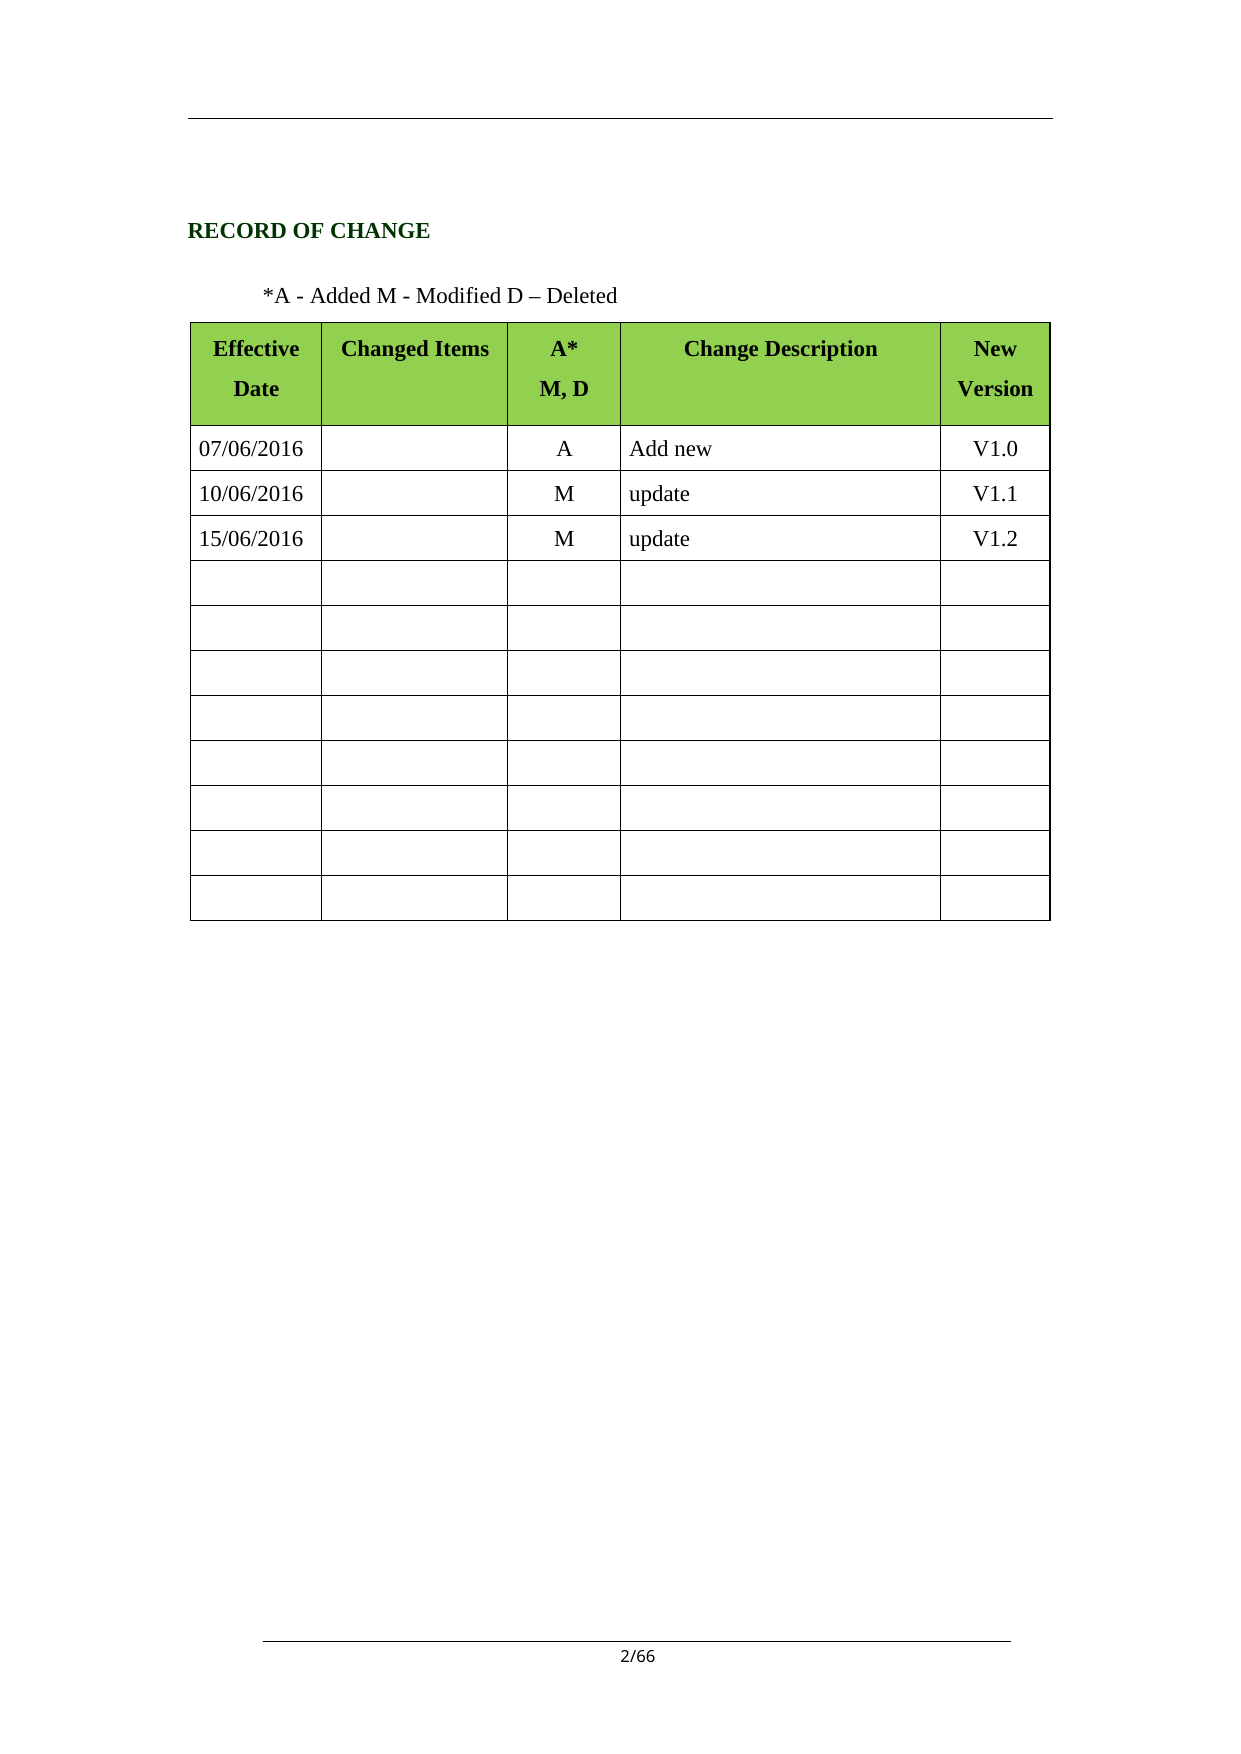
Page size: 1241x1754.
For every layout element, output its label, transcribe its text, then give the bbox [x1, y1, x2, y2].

table_cell 15/06/2016 [191, 516, 321, 560]
table_header Change Description [621, 323, 940, 425]
table_cell Add new [621, 426, 940, 470]
table_cell [322, 606, 507, 650]
table_cell [322, 651, 507, 695]
table_cell [621, 876, 940, 920]
table_cell [322, 426, 507, 470]
table_cell [941, 831, 1049, 875]
table_cell [322, 516, 507, 560]
table_cell [508, 786, 620, 830]
table_cell [191, 651, 321, 695]
table_cell [322, 741, 507, 785]
table_cell [191, 561, 321, 605]
table_cell [941, 786, 1049, 830]
table_cell A [508, 426, 620, 470]
table_cell [941, 696, 1049, 740]
table_cell [621, 696, 940, 740]
table_cell [322, 561, 507, 605]
table_cell [191, 606, 321, 650]
table_cell [322, 696, 507, 740]
table_cell [508, 831, 620, 875]
table_cell [322, 831, 507, 875]
table_cell [508, 876, 620, 920]
table_cell [621, 741, 940, 785]
table_cell [508, 606, 620, 650]
table_cell 10/06/2016 [191, 471, 321, 515]
table_cell [508, 561, 620, 605]
table_cell [508, 651, 620, 695]
table_header A* M, D [508, 323, 620, 425]
table_cell [191, 696, 321, 740]
table_cell [941, 651, 1049, 695]
table_header Changed Items [322, 323, 507, 425]
table_cell [621, 606, 940, 650]
table_cell update [621, 471, 940, 515]
table_header Effective Date [191, 323, 321, 425]
table_cell [621, 786, 940, 830]
table_cell [941, 876, 1049, 920]
table_cell [191, 831, 321, 875]
table_cell [191, 741, 321, 785]
table_cell [322, 786, 507, 830]
table_cell update [621, 516, 940, 560]
table_cell M [508, 516, 620, 560]
table_cell M [508, 471, 620, 515]
table_cell [508, 741, 620, 785]
table_cell [941, 606, 1049, 650]
table_cell V1.0 [941, 426, 1049, 470]
table_cell [621, 651, 940, 695]
text Record of change [187, 217, 1053, 244]
table_cell [191, 786, 321, 830]
table_cell [621, 561, 940, 605]
table_header New Version [941, 323, 1049, 425]
table_cell [941, 561, 1049, 605]
table_cell 07/06/2016 [191, 426, 321, 470]
text *A - Added M - Modified D – Deleted [262, 282, 1053, 308]
table_cell V1.1 [941, 471, 1049, 515]
table_cell [941, 741, 1049, 785]
table_cell [322, 471, 507, 515]
table_cell [621, 831, 940, 875]
table_cell [508, 696, 620, 740]
table_cell V1.2 [941, 516, 1049, 560]
table_cell [322, 876, 507, 920]
table_cell [191, 876, 321, 920]
